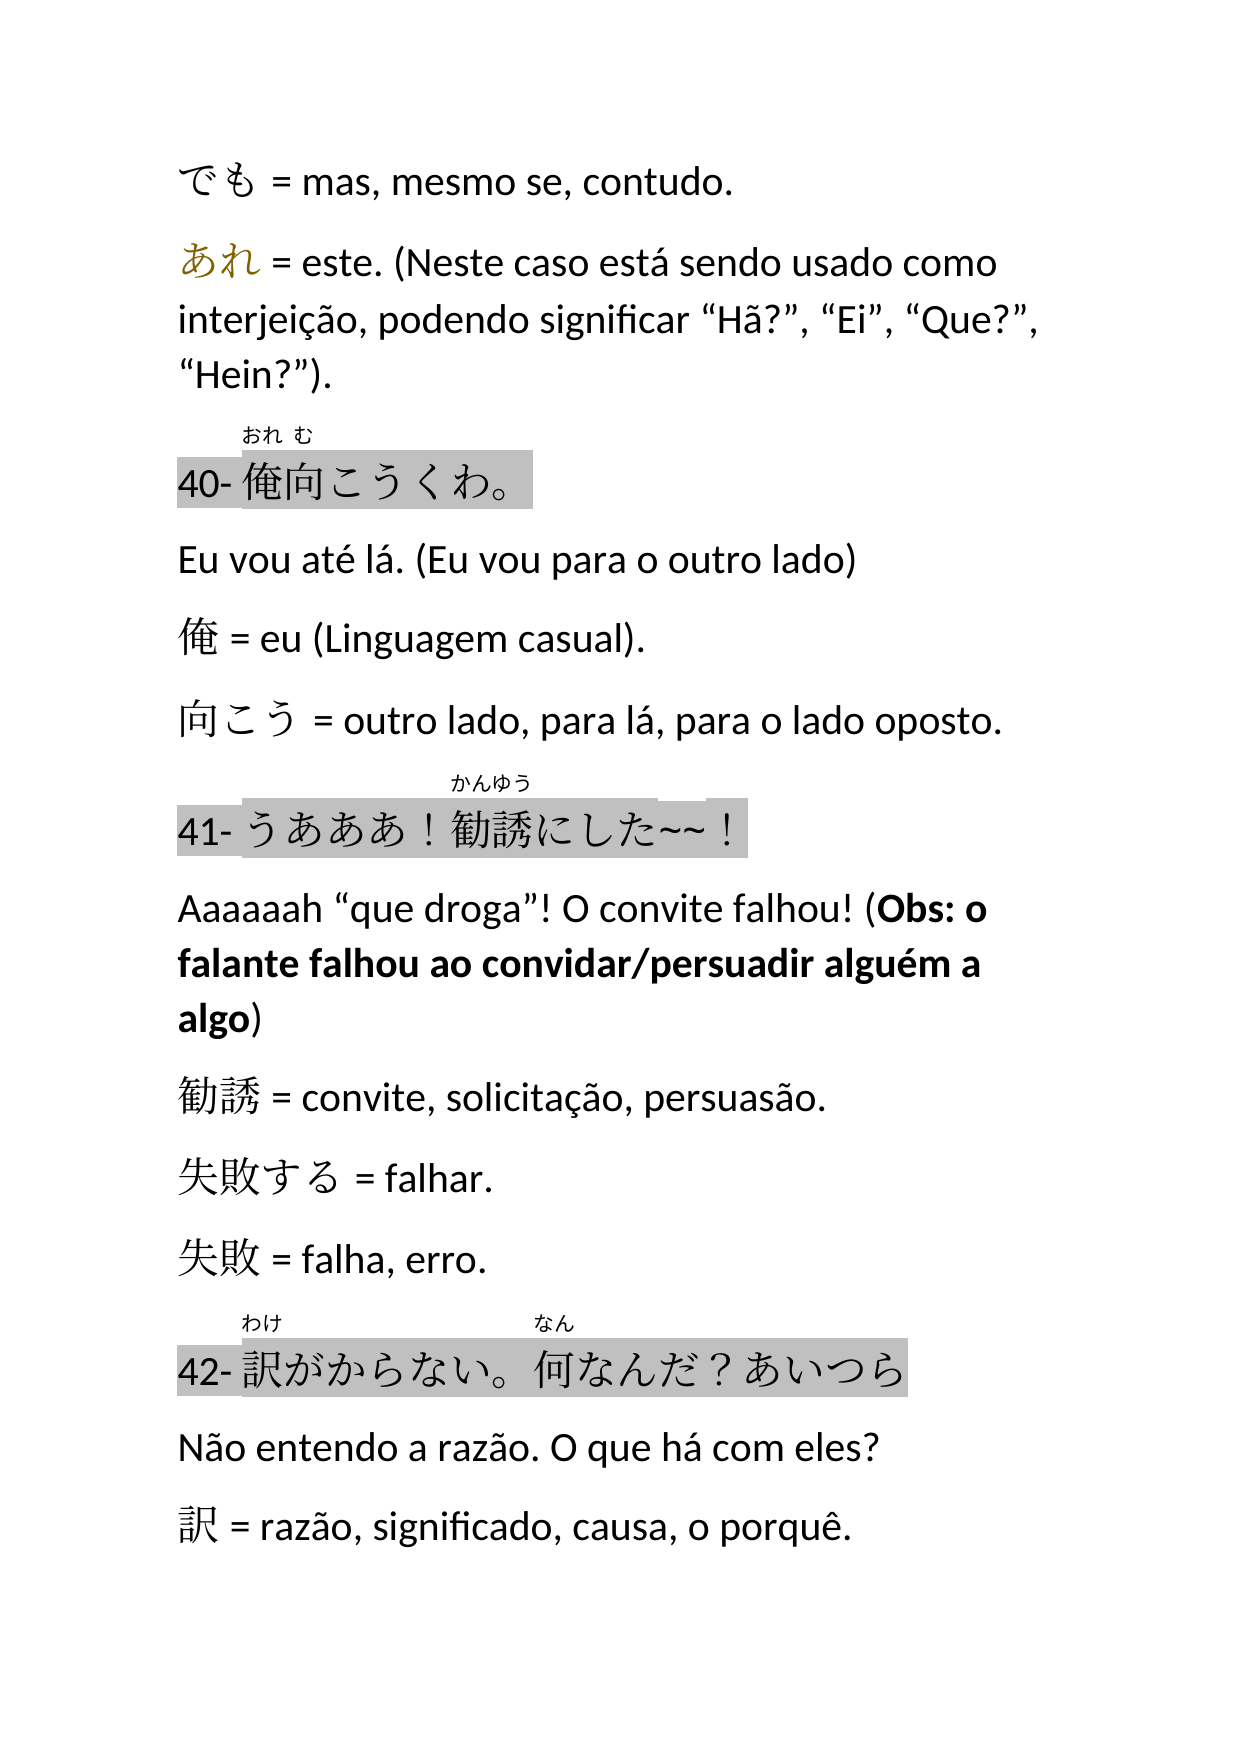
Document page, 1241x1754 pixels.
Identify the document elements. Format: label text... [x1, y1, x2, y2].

text でも = mas, mesmo se, contudo. [177, 148, 1063, 207]
text 失敗する = falhar. [177, 1144, 1063, 1204]
text 失敗 = falha, erro. [177, 1226, 1063, 1286]
text Não entendo a razão. O que há com eles? [177, 1421, 1063, 1472]
text 41- うあああ！にした~~！ [177, 768, 1063, 858]
text 勧誘 = convite, solicitação, persuasão. [177, 1063, 1063, 1123]
text Aaaaaah “que droga”! O convite falhou! (Obs: o falante falhou ao convidar/persuadir alguém a algo) [177, 882, 1063, 1042]
text 40- こうくわ。 [177, 419, 1063, 509]
text 向こう = outro lado, para lá, para o lado oposto. [177, 686, 1063, 746]
text Eu vou até lá. (Eu vou para o outro lado) [177, 533, 1063, 584]
text 俺 = eu (Linguagem casual). [177, 605, 1063, 665]
text 訳 = razão, significado, causa, o porquê. [177, 1493, 1063, 1553]
text 42- がからない。なんだ？あいつら [177, 1307, 1063, 1397]
text あれ = este. (Neste caso está sendo usado como interjeição, podendo significar “Hã?”, “Ei”, “Que?”, “Hein?”). [177, 229, 1063, 399]
